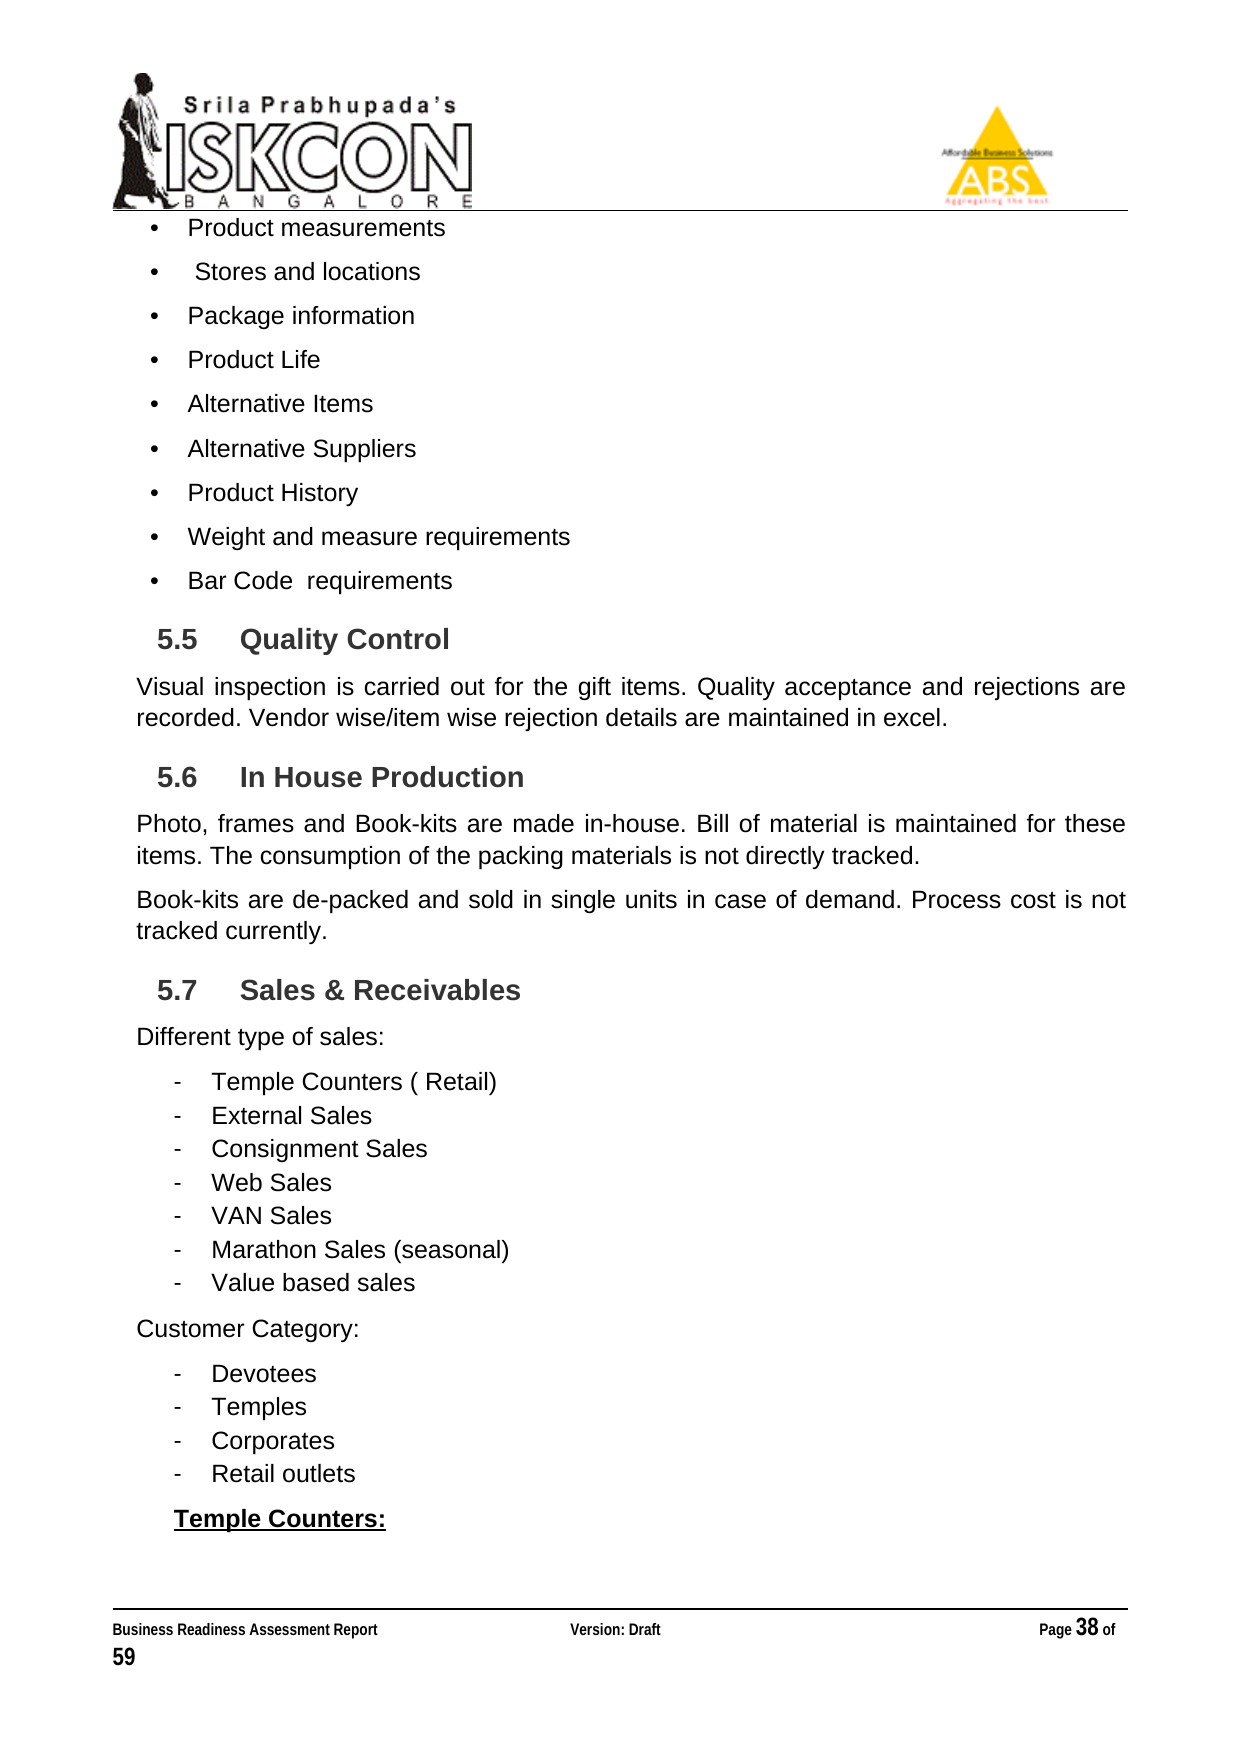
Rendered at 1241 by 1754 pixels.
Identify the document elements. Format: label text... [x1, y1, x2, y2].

text Different type of sales: [136, 1022, 1128, 1051]
list Package information [150, 301, 1128, 330]
list Retail outlets [174, 1458, 1128, 1489]
list Alternative Suppliers [150, 433, 1128, 462]
list Temple Counters ( Retail) [174, 1066, 1128, 1097]
picture [112, 73, 472, 209]
text Visual inspection is carried out for the gift items. Quality acceptance and rejections are recorded. Vendor wise/item wise rejection details are maintained in excel. [136, 672, 1128, 732]
list Alternative Items [150, 389, 1128, 418]
text Temple Counters: [174, 1504, 1128, 1533]
list Product History [150, 478, 1128, 506]
list Web Sales [174, 1167, 1128, 1197]
list Devotees [174, 1358, 1128, 1388]
list Value based sales [174, 1268, 1128, 1298]
subtitle Quality Control [157, 622, 1128, 656]
list Weight and measure requirements [150, 522, 1128, 550]
picture [937, 102, 1061, 209]
list Product measurements [150, 213, 1128, 242]
list VAN Sales [174, 1201, 1128, 1231]
list Marathon Sales (seasonal) [174, 1234, 1128, 1264]
list Consignment Sales [174, 1133, 1128, 1164]
list Bar Code requirements [150, 566, 1128, 594]
list Stores and locations [150, 257, 1128, 286]
subtitle In House Production [157, 760, 1128, 793]
list Product Life [150, 345, 1128, 374]
subtitle Sales & Receivables [157, 973, 1128, 1006]
list Corporates [174, 1425, 1128, 1455]
text Book-kits are de-packed and sold in single units in case of demand. Process cost is not tracked currently. [136, 885, 1128, 945]
list Temples [174, 1391, 1128, 1422]
text Photo, frames and Book-kits are made in-house. Bill of material is maintained for these items. The consumption of the packing materials is not directly tracked. [136, 809, 1128, 869]
list External Sales [174, 1100, 1128, 1130]
text Customer Category: [136, 1314, 1128, 1342]
